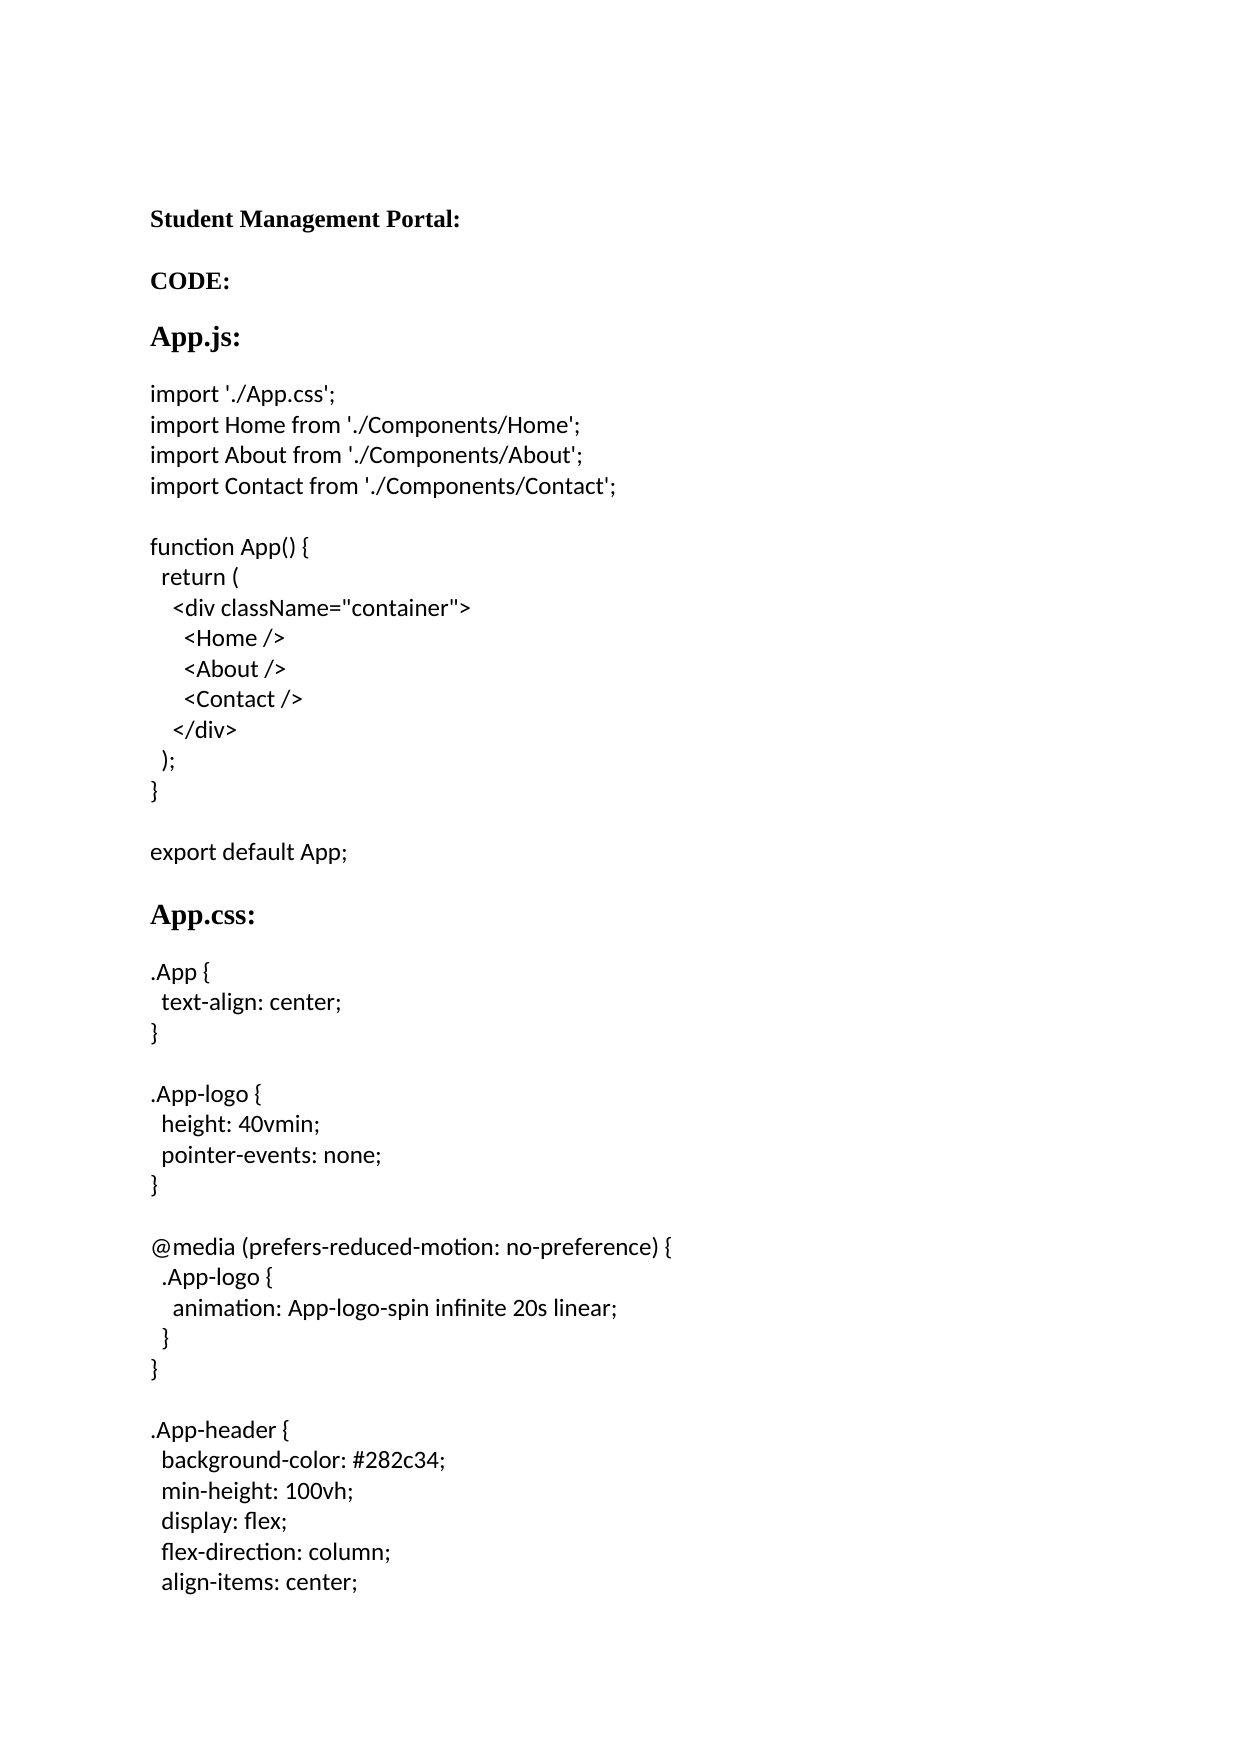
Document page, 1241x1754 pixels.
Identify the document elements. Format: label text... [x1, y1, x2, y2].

text align-items: center; [150, 1566, 1090, 1597]
text <About /> [150, 653, 1090, 683]
text .App-logo { [150, 1261, 1090, 1292]
text <div className="container"> [150, 592, 1090, 622]
text @media (prefers-reduced-motion: no-preference) { [150, 1231, 1090, 1261]
text height: 40vmin; [150, 1109, 1090, 1139]
text App.css: [150, 897, 1090, 931]
text } [150, 1017, 1090, 1048]
text display: flex; [150, 1505, 1090, 1536]
text background-color: #282c34; [150, 1444, 1090, 1475]
text text-align: center; [150, 987, 1090, 1017]
text animation: App-logo-spin infinite 20s linear; [150, 1292, 1090, 1322]
text <Contact /> [150, 683, 1090, 714]
text pointer-events: none; [150, 1139, 1090, 1170]
text export default App; [150, 836, 1090, 867]
text import Home from './Components/Home'; [150, 409, 1090, 439]
text import './App.css'; [150, 378, 1090, 409]
text } [150, 775, 1090, 806]
text .App-header { [150, 1414, 1090, 1444]
text ); [150, 744, 1090, 775]
text function App() { [150, 531, 1090, 561]
text import Contact from './Components/Contact'; [150, 470, 1090, 500]
text <Home /> [150, 622, 1090, 653]
text Student Management Portal: [150, 204, 1090, 233]
text flex-direction: column; [150, 1536, 1090, 1566]
text import About from './Components/About'; [150, 439, 1090, 470]
text </div> [150, 714, 1090, 744]
text .App { [150, 956, 1090, 987]
text .App-logo { [150, 1078, 1090, 1109]
text return ( [150, 561, 1090, 592]
text } [150, 1170, 1090, 1200]
text } [150, 1353, 1090, 1383]
text } [150, 1322, 1090, 1353]
text CODE: [150, 266, 1090, 295]
text min-height: 100vh; [150, 1475, 1090, 1505]
text App.js: [150, 319, 1090, 353]
